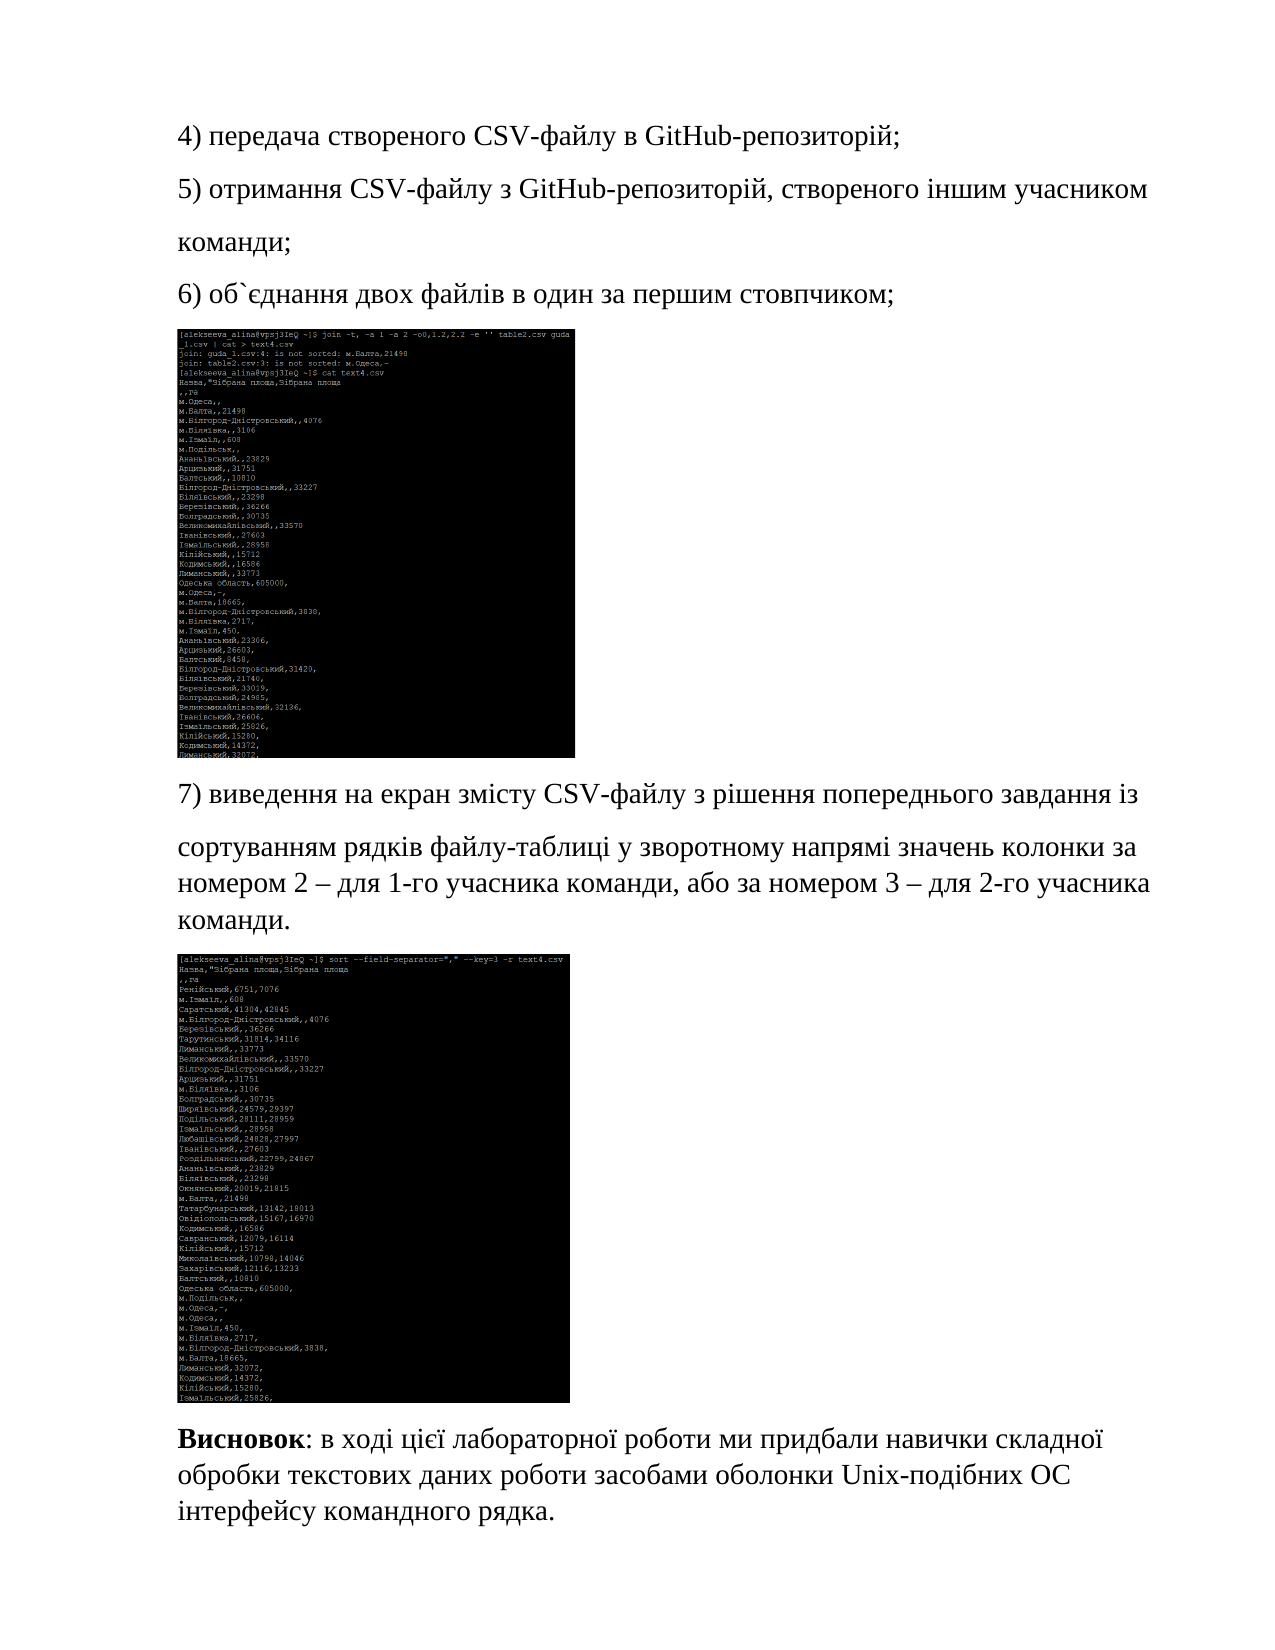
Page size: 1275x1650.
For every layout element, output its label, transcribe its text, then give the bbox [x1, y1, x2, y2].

text 6) об`єднання двох файлів в один за першим стовпчиком; [177, 277, 1186, 310]
text 5) отримання CSV-файлу з GitHub-репозиторій, створеного іншим учасником [177, 171, 1186, 204]
text команди; [177, 224, 1186, 257]
text Висновок: в ході цієї лабораторної роботи ми придбали навички складної обробки текстових даних роботи засобами оболонки Unix-подібних ОС інтерфейсу командного рядка. [177, 1421, 1186, 1527]
picture [177, 954, 570, 1403]
text 4) передача створеного CSV-файлу в GitHub-репозиторій; [177, 118, 1186, 152]
picture [177, 329, 576, 758]
text 7) виведення на екран змісту CSV-файлу з рішення попереднього завдання із [177, 777, 1186, 810]
text сортуванням рядків файлу-таблиці у зворотному напрямі значень колонки за номером 2 – для 1-го учасника команди, або за номером 3 – для 2-го учасника команди. [177, 829, 1186, 935]
